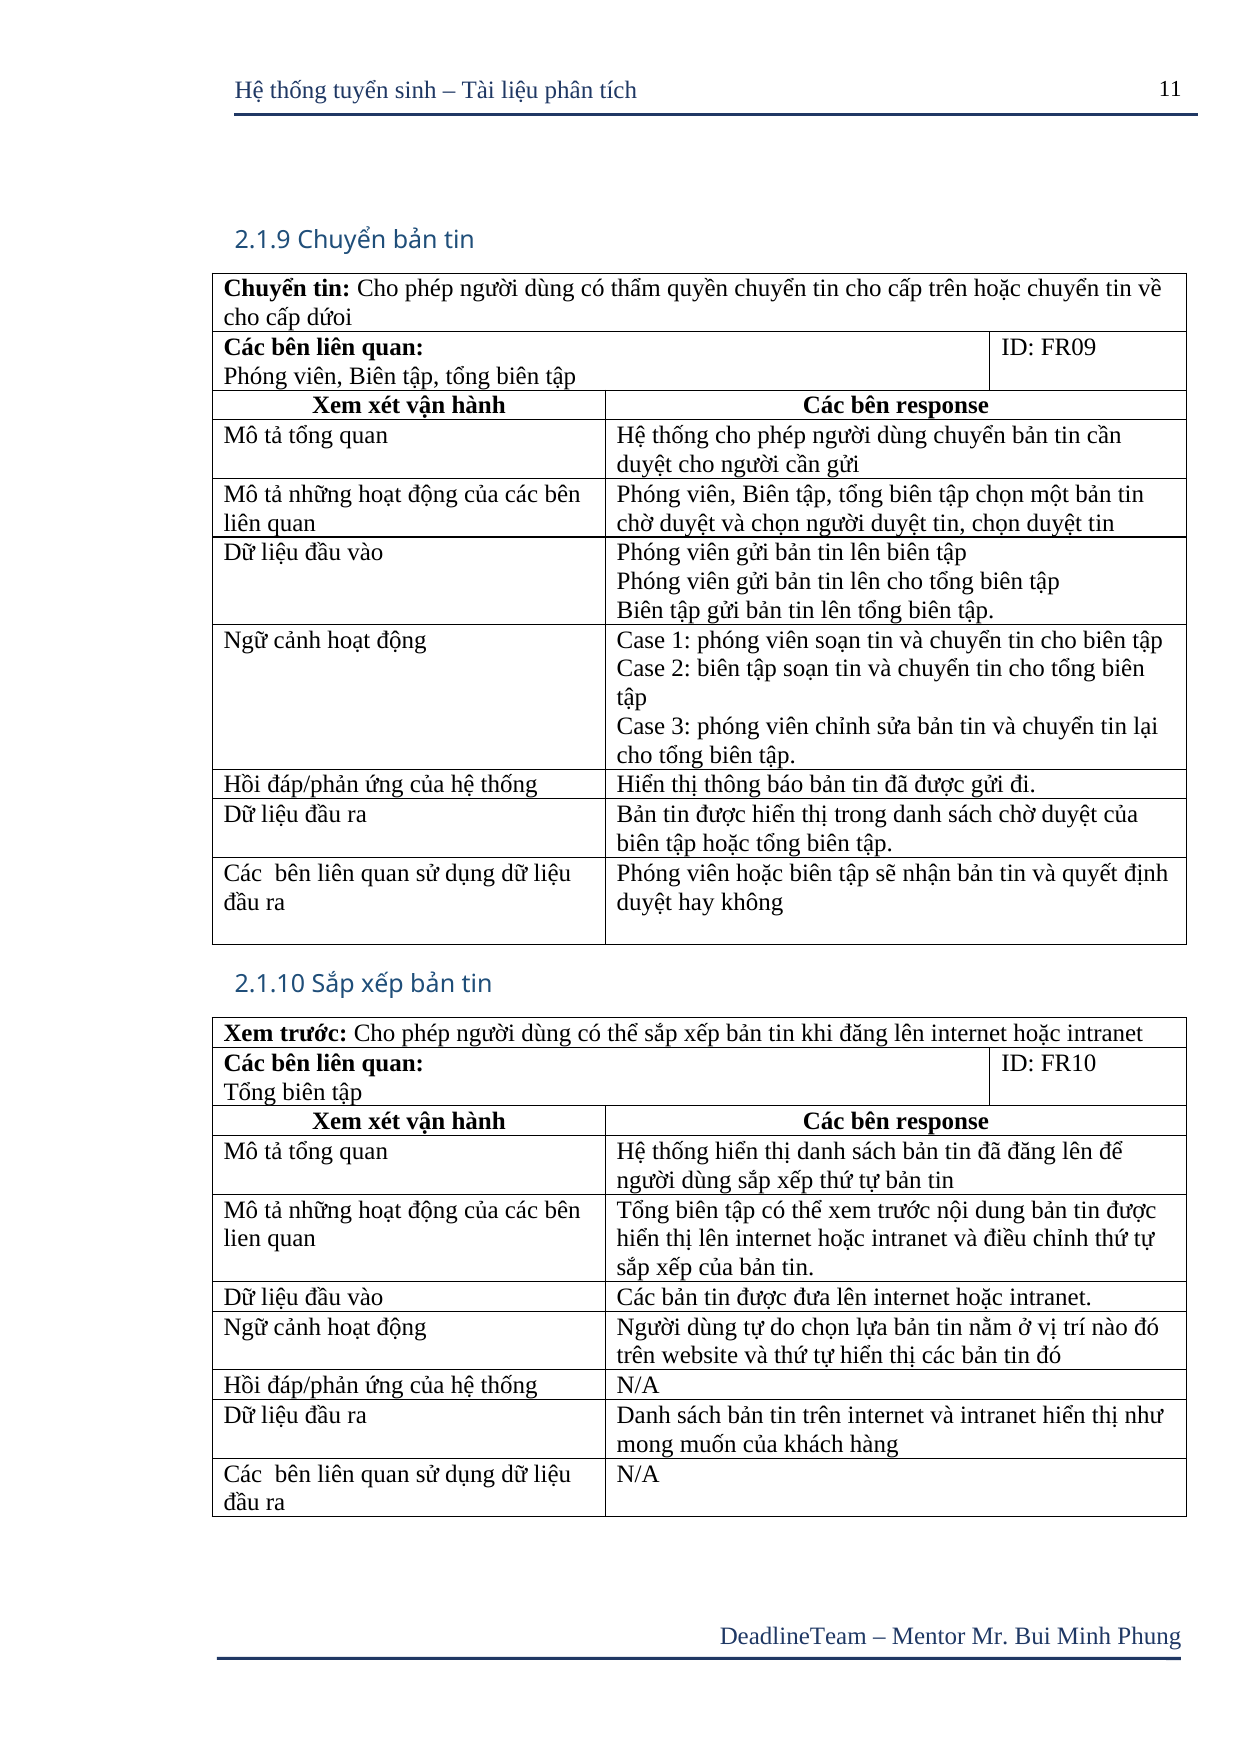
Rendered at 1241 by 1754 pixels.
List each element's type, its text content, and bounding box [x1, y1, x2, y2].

table_cell ID: FR09 [990, 332, 1186, 389]
table_cell Hồi đáp/phản ứng của hệ thống [213, 1370, 605, 1399]
table_cell Phóng viên hoặc biên tập sẽ nhận bản tin và quyết định duyệt hay không [606, 858, 1186, 944]
table_cell Mô tả tổng quan [213, 420, 605, 478]
table_cell N/A [606, 1370, 1186, 1399]
table_cell Các bên response [606, 1106, 1186, 1135]
table_cell Tổng biên tập có thể xem trước nội dung bản tin được hiển thị lên internet hoặc intranet và điều chỉnh thứ tự sắp xếp của bản tin. [606, 1195, 1186, 1281]
table_cell Dữ liệu đầu vào [213, 1282, 605, 1311]
table_cell Ngữ cảnh hoạt động [213, 625, 605, 768]
table_cell Hiển thị thông báo bản tin đã được gửi đi. [606, 770, 1186, 798]
table_cell Các bên liên quan sử dụng dữ liệu đầu ra [213, 1459, 605, 1516]
subtitle 2.1.9 Chuyển bản tin [234, 221, 1181, 256]
table_cell Ngữ cảnh hoạt động [213, 1312, 605, 1369]
table_cell ID: FR10 [990, 1048, 1186, 1105]
table_cell Dữ liệu đầu ra [213, 1400, 605, 1458]
table_cell Mô tả tổng quan [213, 1136, 605, 1194]
table_cell Danh sách bản tin trên internet và intranet hiển thị như mong muốn của khách hàng [606, 1400, 1186, 1458]
table_cell Các bên liên quan sử dụng dữ liệu đầu ra [213, 858, 605, 944]
table_cell Các bên response [606, 391, 1186, 419]
table_cell Dữ liệu đầu vào [213, 538, 605, 624]
table_cell Bản tin được hiển thị trong danh sách chờ duyệt của biên tập hoặc tổng biên tập. [606, 799, 1186, 857]
table_cell Các bản tin được đưa lên internet hoặc intranet. [606, 1282, 1186, 1311]
table_cell Các bên liên quan: Tổng biên tập [213, 1048, 989, 1105]
table_cell Case 1: phóng viên soạn tin và chuyển tin cho biên tập Case 2: biên tập soạn tin và chuyển tin cho tổng biên tập Case 3: phóng viên chỉnh sửa bản tin và chuyển tin lại cho tổng biên tập. [606, 625, 1186, 768]
table_cell Dữ liệu đầu ra [213, 799, 605, 857]
table_header Xem trước: Cho phép người dùng có thể sắp xếp bản tin khi đăng lên internet hoặc intranet [213, 1018, 1186, 1047]
table_cell Xem xét vận hành [213, 1106, 605, 1135]
table_cell N/A [606, 1459, 1186, 1516]
table_cell Xem xét vận hành [213, 391, 605, 419]
table_cell Hệ thống cho phép người dùng chuyển bản tin cần duyệt cho người cần gửi [606, 420, 1186, 478]
table_cell Các bên liên quan: Phóng viên, Biên tập, tổng biên tập [213, 332, 989, 389]
table_cell Hệ thống hiển thị danh sách bản tin đã đăng lên để người dùng sắp xếp thứ tự bản tin [606, 1136, 1186, 1194]
table_header Chuyển tin: Cho phép người dùng có thẩm quyền chuyển tin cho cấp trên hoặc chuyển tin về cho cấp dứoi [213, 274, 1186, 331]
table_cell Mô tả những hoạt động của các bên liên quan [213, 479, 605, 536]
table_cell Hồi đáp/phản ứng của hệ thống [213, 770, 605, 798]
table_cell Phóng viên gửi bản tin lên biên tập Phóng viên gửi bản tin lên cho tổng biên tập Biên tập gửi bản tin lên tổng biên tập. [606, 538, 1186, 624]
table_cell Mô tả những hoạt động của các bên lien quan [213, 1195, 605, 1281]
table_cell Phóng viên, Biên tập, tổng biên tập chọn một bản tin chờ duyệt và chọn người duyệt tin, chọn duyệt tin [606, 479, 1186, 536]
subtitle 2.1.10 Sắp xếp bản tin [234, 966, 1181, 1000]
table_cell Người dùng tự do chọn lựa bản tin nằm ở vị trí nào đó trên website và thứ tự hiển thị các bản tin đó [606, 1312, 1186, 1369]
